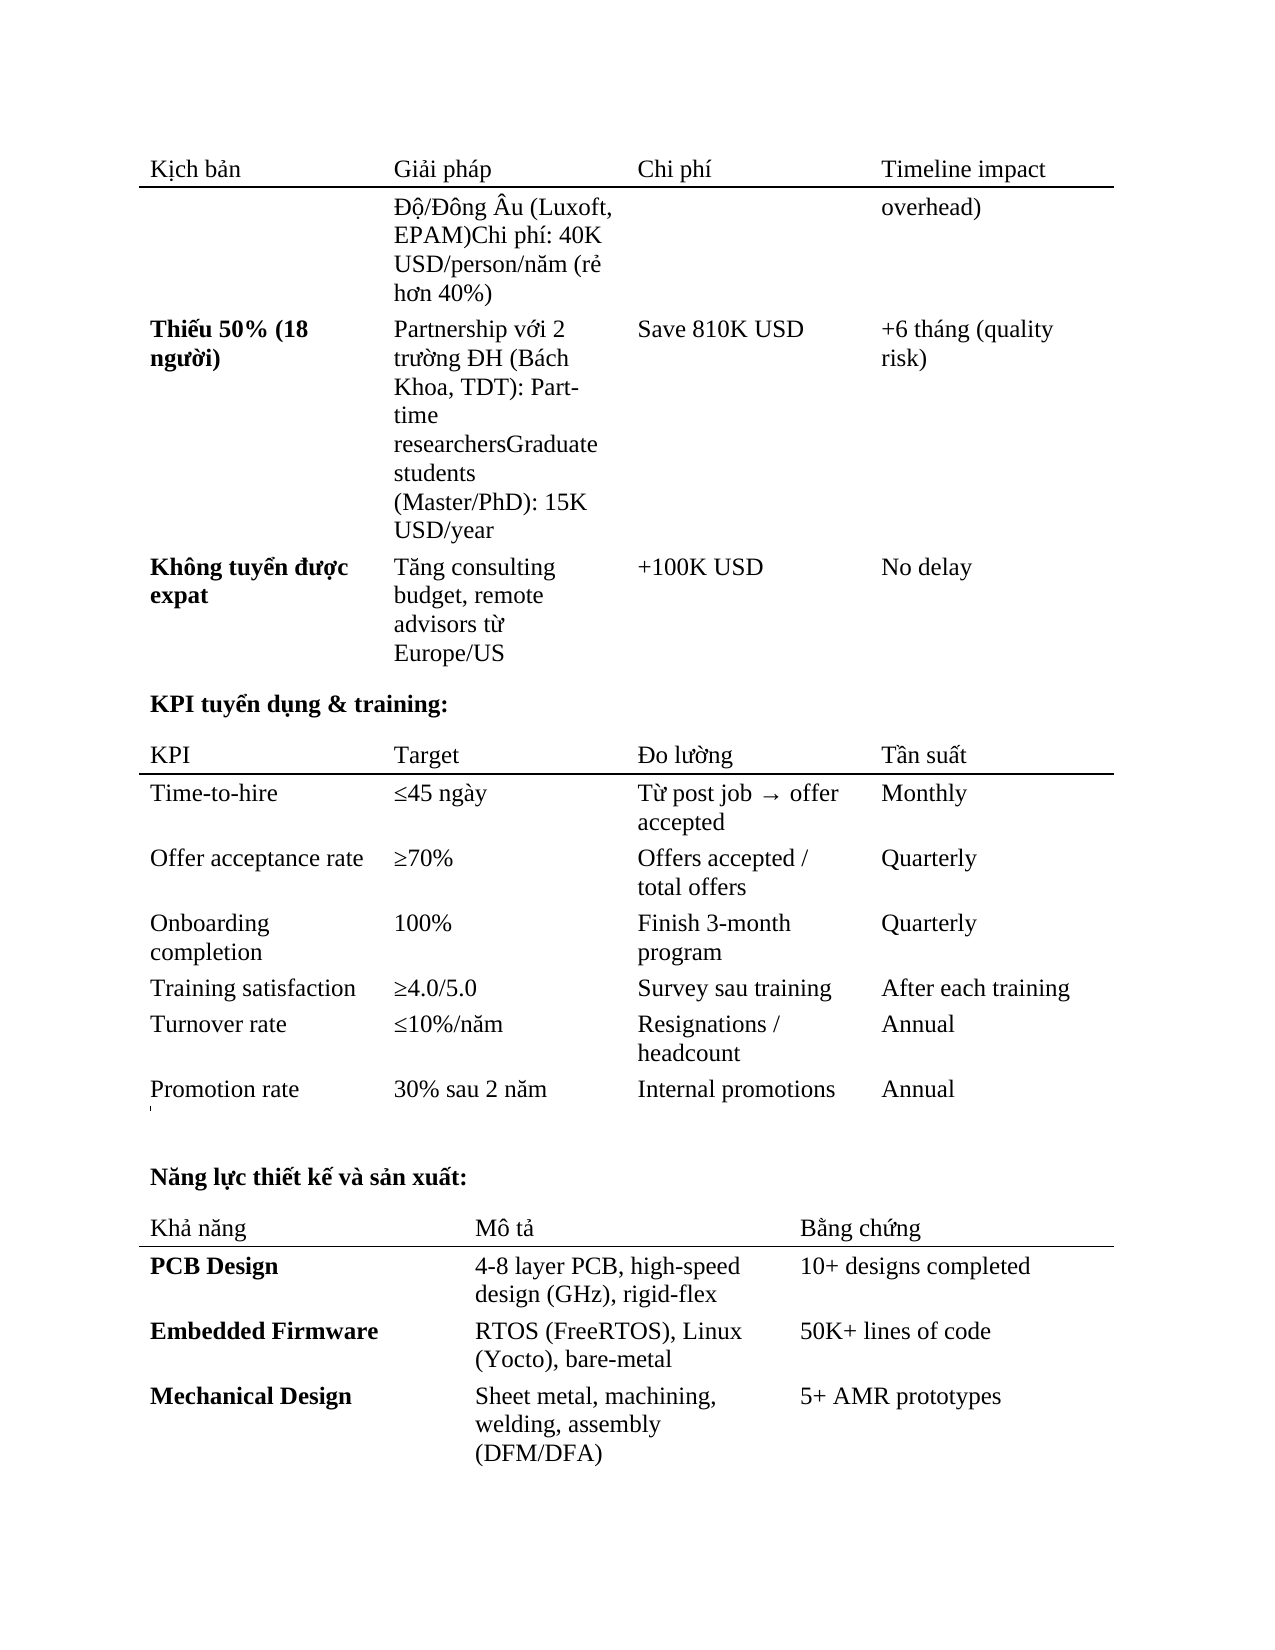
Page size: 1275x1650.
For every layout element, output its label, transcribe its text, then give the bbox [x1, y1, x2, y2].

text KPI tuyển dụng & training: [150, 689, 1125, 718]
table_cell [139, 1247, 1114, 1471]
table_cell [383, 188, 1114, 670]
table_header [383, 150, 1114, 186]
text Năng lực thiết kế và sản xuất: [150, 1162, 1125, 1191]
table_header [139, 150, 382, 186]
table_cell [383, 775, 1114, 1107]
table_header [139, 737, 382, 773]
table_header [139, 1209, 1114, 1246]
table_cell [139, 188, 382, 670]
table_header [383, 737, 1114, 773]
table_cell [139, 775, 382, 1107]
